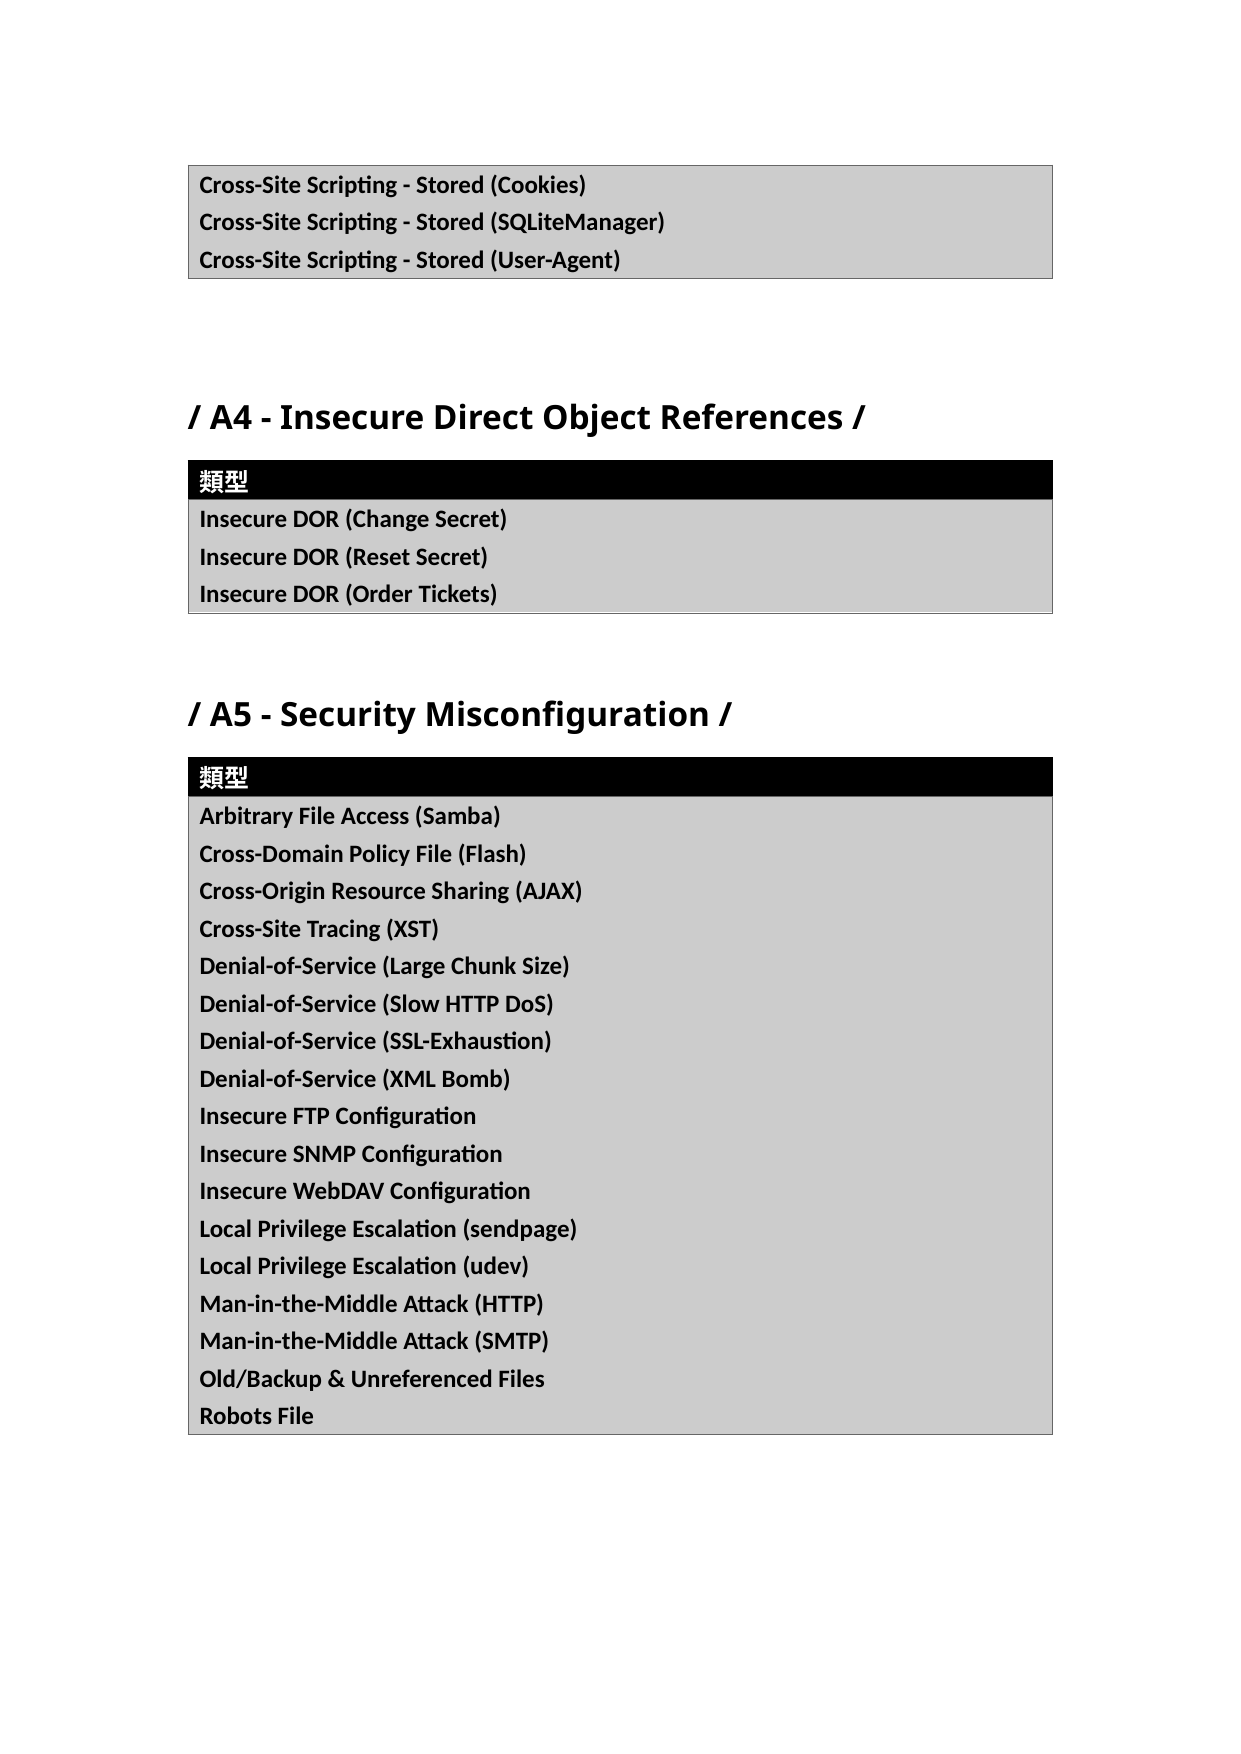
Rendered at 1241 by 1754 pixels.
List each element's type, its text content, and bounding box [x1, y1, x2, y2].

title / A5 - Security Misconfiguration / [187, 676, 1053, 751]
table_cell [189, 166, 1052, 278]
table_cell Arbitrary File Access (Samba) Cross-Domain Policy File (Flash) Cross-Origin Resource Sharing (AJAX) Cross-Site Tracing (XST) Denial-of-Service (Large Chunk Size) Denial-of-Service (Slow HTTP DoS) Denial-of-Service (SSL-Exhaustion) Denial-of-Service (XML Bomb) Insecure FTP Configuration Insecure SNMP Configuration Insecure WebDAV Configuration Local Privilege Escalation (sendpage) Local Privilege Escalation (udev) Man-in-the-Middle Attack (HTTP) Man-in-the-Middle Attack (SMTP) Old/Backup & Unreferenced Files Robots File [189, 797, 1052, 1434]
table_header 類型 [189, 758, 1052, 796]
table_cell Insecure DOR (Change Secret) Insecure DOR (Reset Secret) Insecure DOR (Order Tickets) [189, 500, 1052, 612]
title / A4 - Insecure Direct Object References / [187, 379, 1053, 454]
table_header 類型 [189, 461, 1052, 499]
